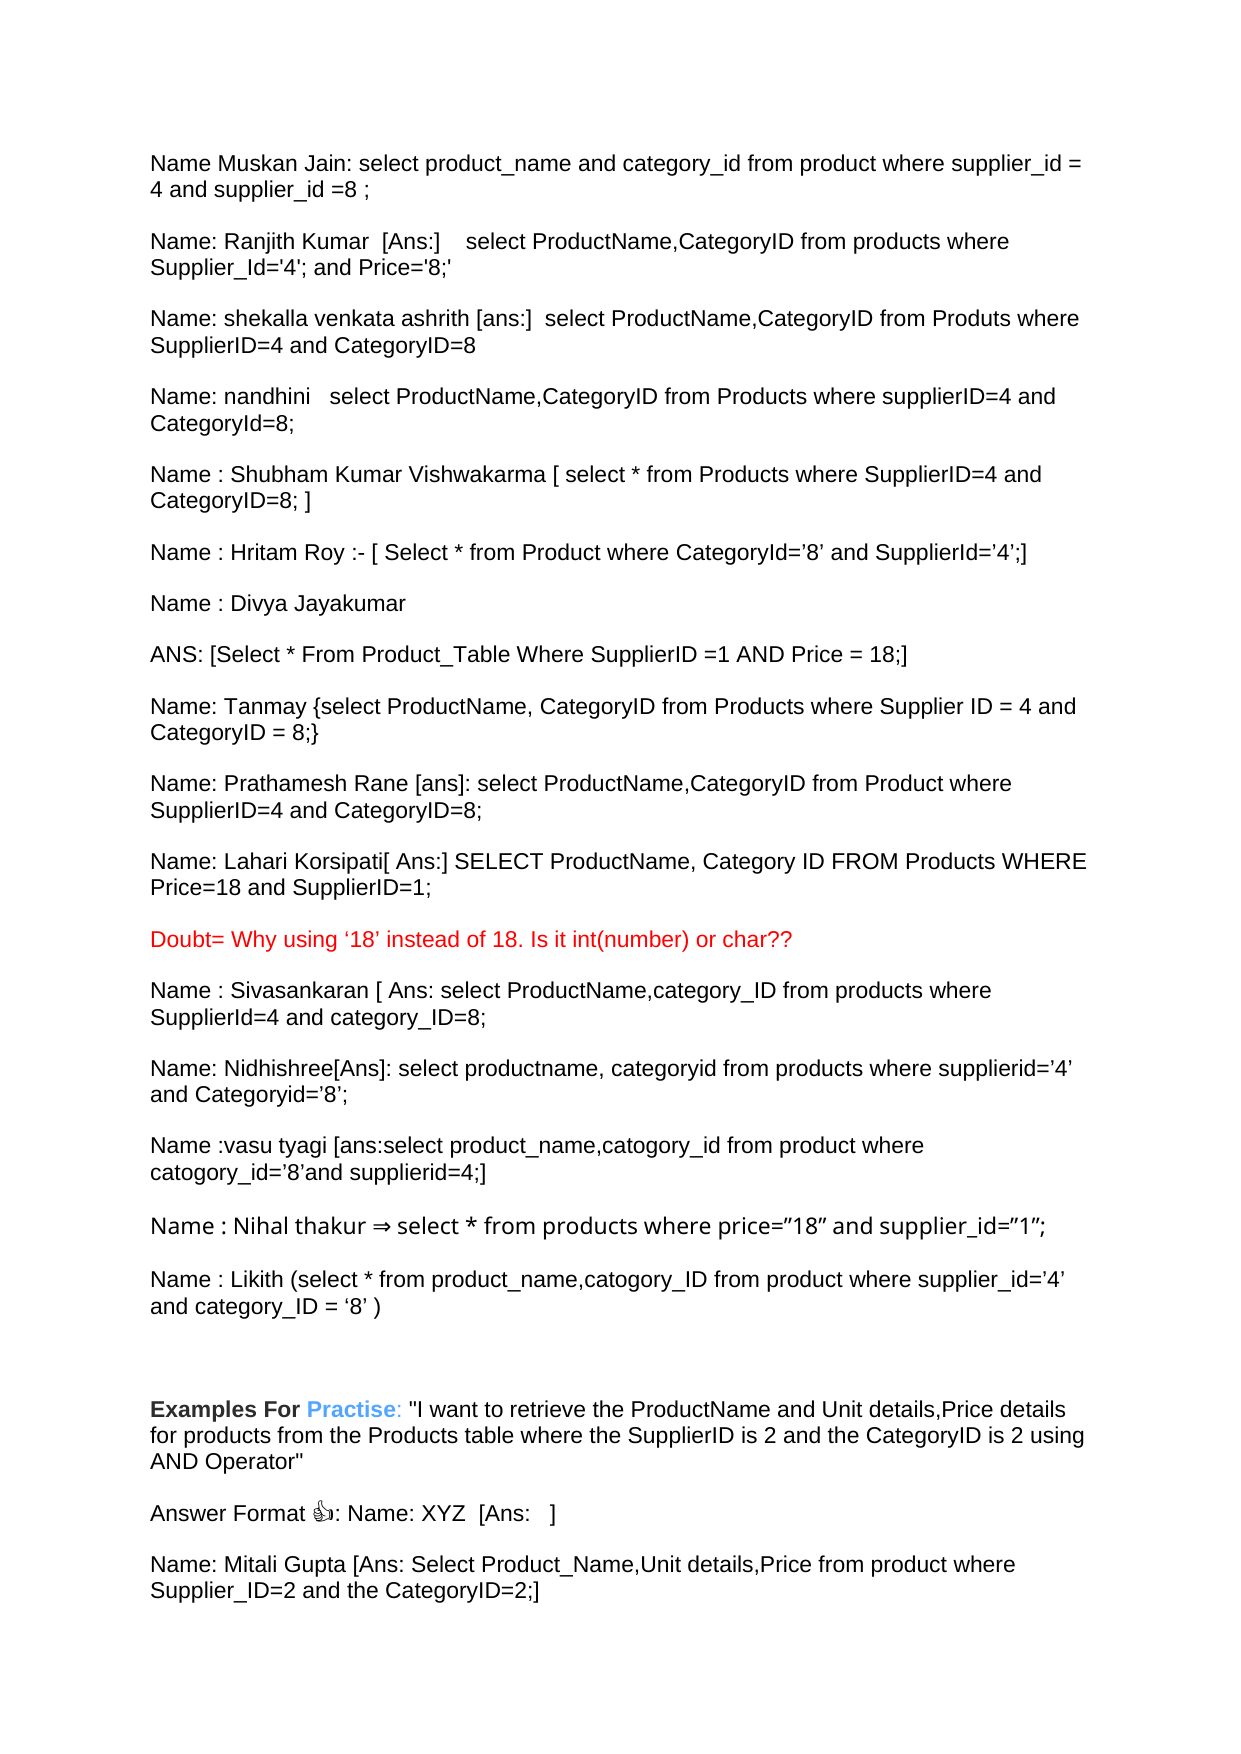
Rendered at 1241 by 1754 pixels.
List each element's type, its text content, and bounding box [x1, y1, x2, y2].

text Name : Nihal thakur ⇒ select * from products where price=”18” and supplier_id=”1”; [150, 1210, 1090, 1241]
text Name : Sivasankaran [ Ans: select ProductName,category_ID from products where SupplierId=4 and category_ID=8; [150, 977, 1090, 1030]
text ANS: [Select * From Product_Table Where SupplierID =1 AND Price = 18;] [150, 641, 1090, 668]
text Name: Ranjith Kumar [Ans:] select ProductName,CategoryID from products where Supplier_Id='4'; and Price='8;' [150, 228, 1090, 280]
text Name: shekalla venkata ashrith [ans:] select ProductName,CategoryID from Produts where SupplierID=4 and CategoryID=8 [150, 305, 1090, 358]
text Name : Likith (select * from product_name,catogory_ID from product where supplier_id=’4’ and category_ID = ‘8’ ) [150, 1266, 1090, 1319]
text Answer Format 👍: Name: XYZ [Ans: ] [150, 1499, 1090, 1526]
text Name : Divya Jayakumar [150, 590, 1090, 616]
text Name: Lahari Korsipati[ Ans:] SELECT ProductName, Category ID FROM Products WHERE Price=18 and SupplierID=1; [150, 848, 1090, 901]
text Doubt= Why using ‘18’ instead of 18. Is it int(number) or char?? [150, 926, 1090, 952]
text Name: nandhini select ProductName,CategoryID from Products where supplierID=4 and CategoryId=8; [150, 383, 1090, 436]
text Name : Shubham Kumar Vishwakarma [ select * from Products where SupplierID=4 and CategoryID=8; ] [150, 461, 1090, 513]
text Examples For Pr﻿actise: "I want to retrieve the ProductName and Unit details,Price details for products from the Products table where the SupplierID is 2 and the CategoryID is 2 using AND Operator" [150, 1396, 1090, 1474]
text Name : Hritam Roy :- [ Select * from Product where CategoryId=’8’ and SupplierId=’4’;] [150, 538, 1090, 565]
text Name Muskan Jain: select product_name and category_id from product where supplier_id = 4 and supplier_id =8 ; [150, 150, 1090, 203]
text Name: Tanmay {select ProductName, CategoryID from Products where Supplier ID = 4 and CategoryID = 8;} [150, 693, 1090, 745]
text Name: Mitali Gupta [Ans: Select Product_Name,Unit details,Price from product where Supplier_ID=2 and the CategoryID=2;] [150, 1551, 1090, 1604]
text Name :vasu tyagi [ans:select product_name,catogory_id from product where catogory_id=’8’and supplierid=4;] [150, 1132, 1090, 1185]
text Name: Prathamesh Rane [ans]: select ProductName,CategoryID from Product where SupplierID=4 and CategoryID=8; [150, 770, 1090, 823]
text Name: Nidhishree[Ans]: select productname, categoryid from products where supplierid=’4’ and Categoryid=’8’; [150, 1055, 1090, 1107]
